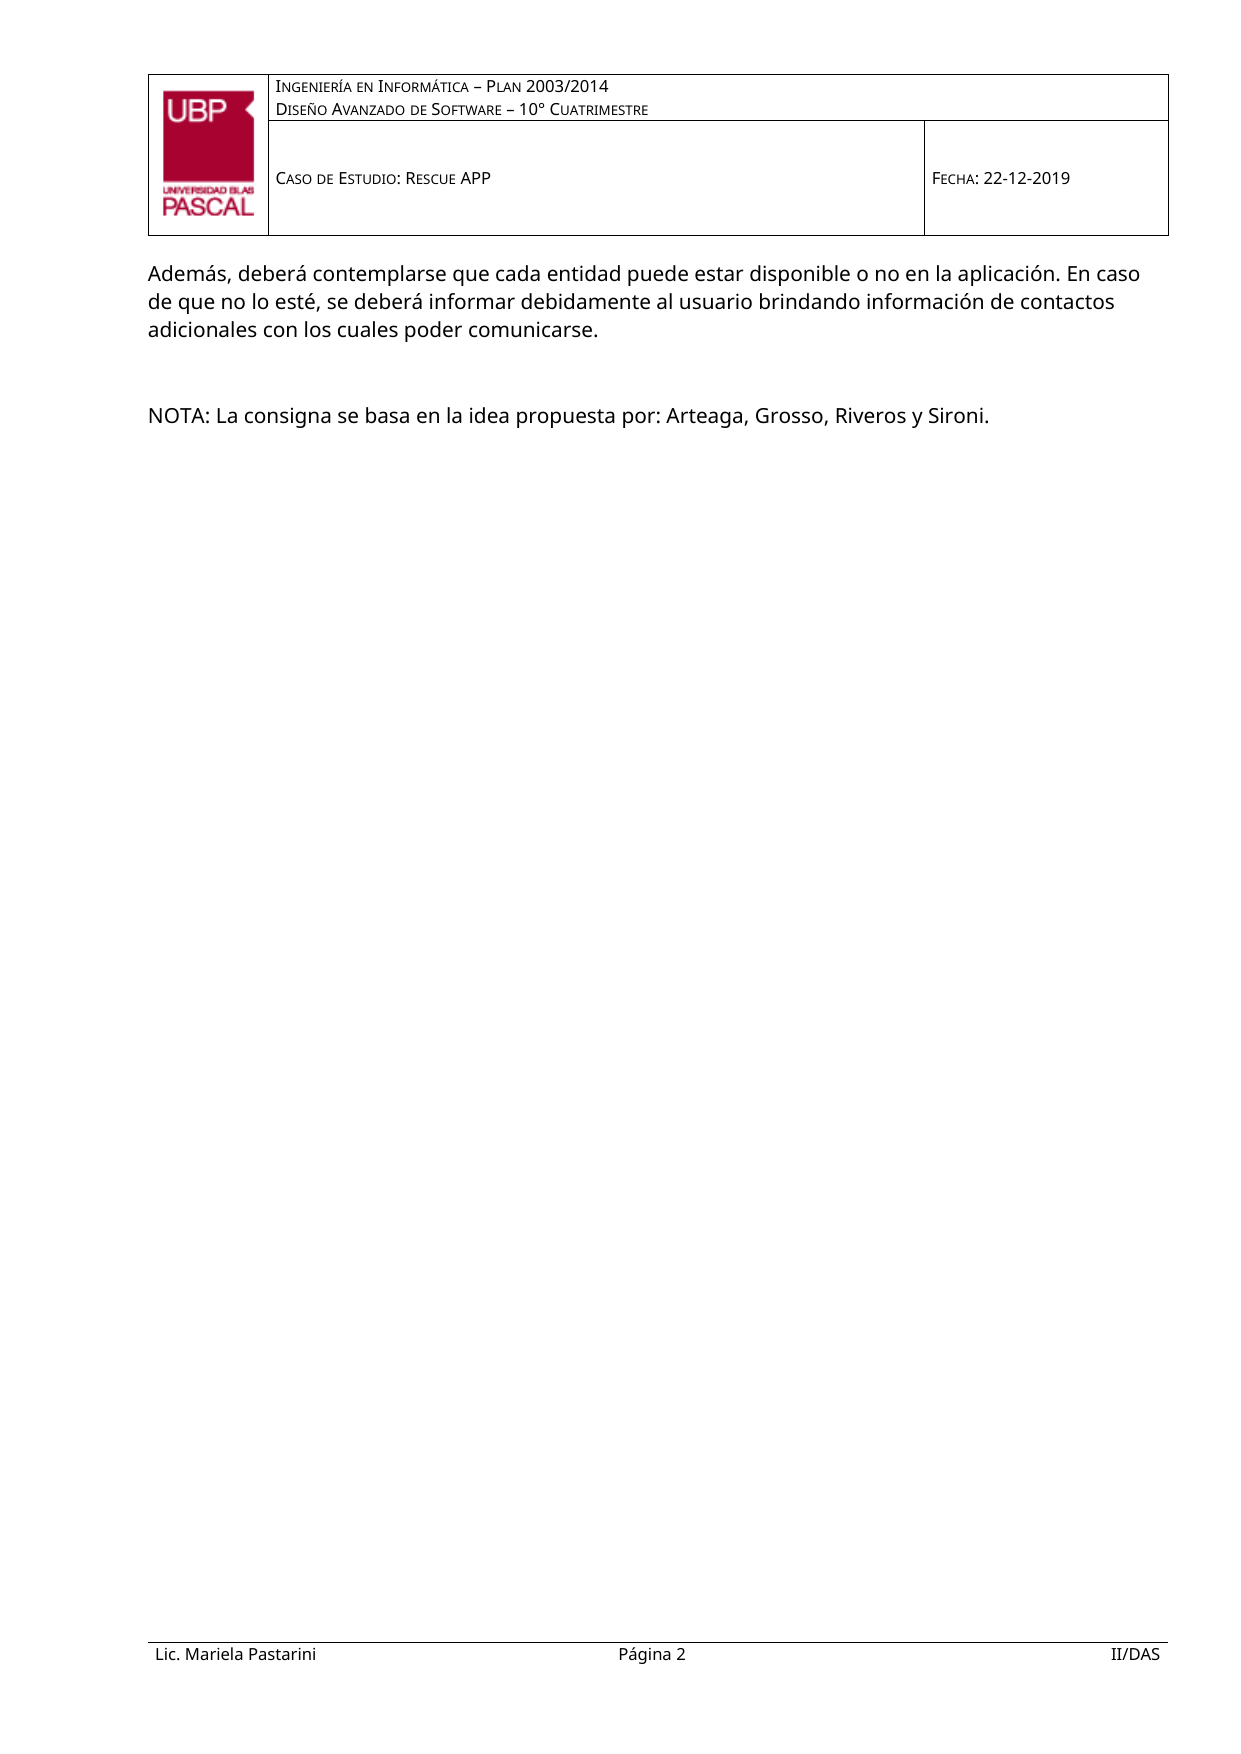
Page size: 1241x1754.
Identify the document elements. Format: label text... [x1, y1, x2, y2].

picture [162, 90, 255, 219]
text Además, deberá contemplarse que cada entidad puede estar disponible o no en la aplicación. En caso de que no lo esté, se deberá informar debidamente al usuario brindando información de contactos adicionales con los cuales poder comunicarse. [148, 259, 1152, 344]
text NOTA: La consigna se basa en la idea propuesta por: Arteaga, Grosso, Riveros y Sironi. [148, 401, 1152, 429]
